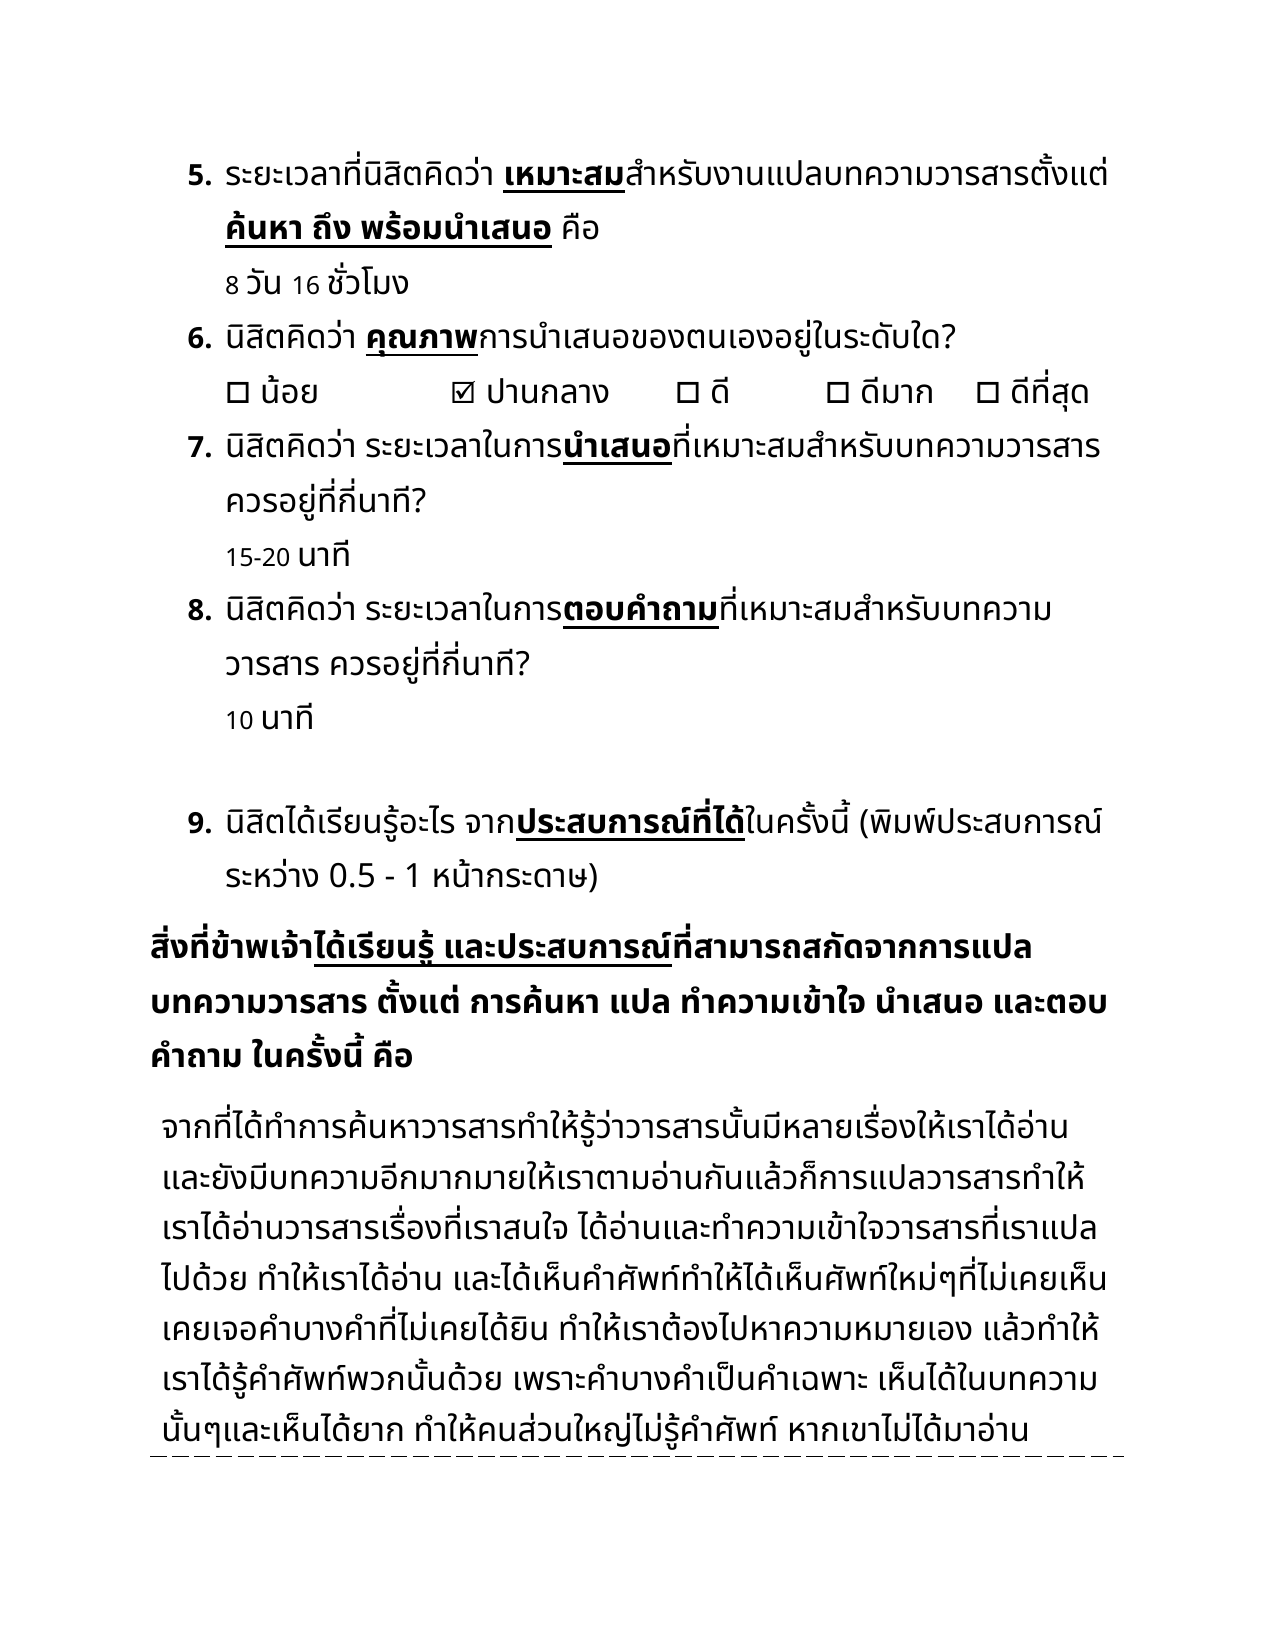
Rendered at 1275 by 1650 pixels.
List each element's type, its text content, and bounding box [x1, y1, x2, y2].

list 15-20 นาที [225, 531, 1125, 581]
list นิสิตคิดว่า ระยะเวลาในการนำเสนอที่เหมาะสมสำหรับบทความวารสาร ควรอยู่ที่กี่นาที? [187, 422, 1125, 527]
list นิสิตคิดว่า ระยะเวลาในการตอบคำถามที่เหมาะสมสำหรับบทความวารสาร ควรอยู่ที่กี่นาที? [187, 585, 1125, 690]
list 8 วัน 16 ชั่วโมง [225, 259, 1125, 309]
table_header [150, 1103, 1124, 1456]
list ระยะเวลาที่นิสิตคิดว่า เหมาะสมสำหรับงานแปลบทความวารสารตั้งแต่ค้นหา ถึง พร้อมนำเสนอ คือ [187, 150, 1125, 255]
text สิ่งที่ข้าพเจ้าได้เรียนรู้ และประสบการณ์ที่สามารถสกัดจากการแปลบทความวารสาร ตั้งแต่ การค้นหา แปล ทำความเข้าใจ นำเสนอ และตอบคำถาม ในครั้งนี้ คือ [150, 923, 1125, 1083]
list นิสิตคิดว่า คุณภาพการนำเสนอของตนเองอยู่ในระดับใด? [187, 313, 1125, 364]
list นิสิตได้เรียนรู้อะไร จากประสบการณ์ที่ได้ในครั้งนี้ (พิมพ์ประสบการณ์ระหว่าง 0.5 - 1 หน้ากระดาษ) [187, 798, 1125, 903]
list 10 นาที [225, 694, 1125, 745]
list น้อย ปานกลาง ดี ดีมาก ดีที่สุด [225, 368, 1125, 418]
